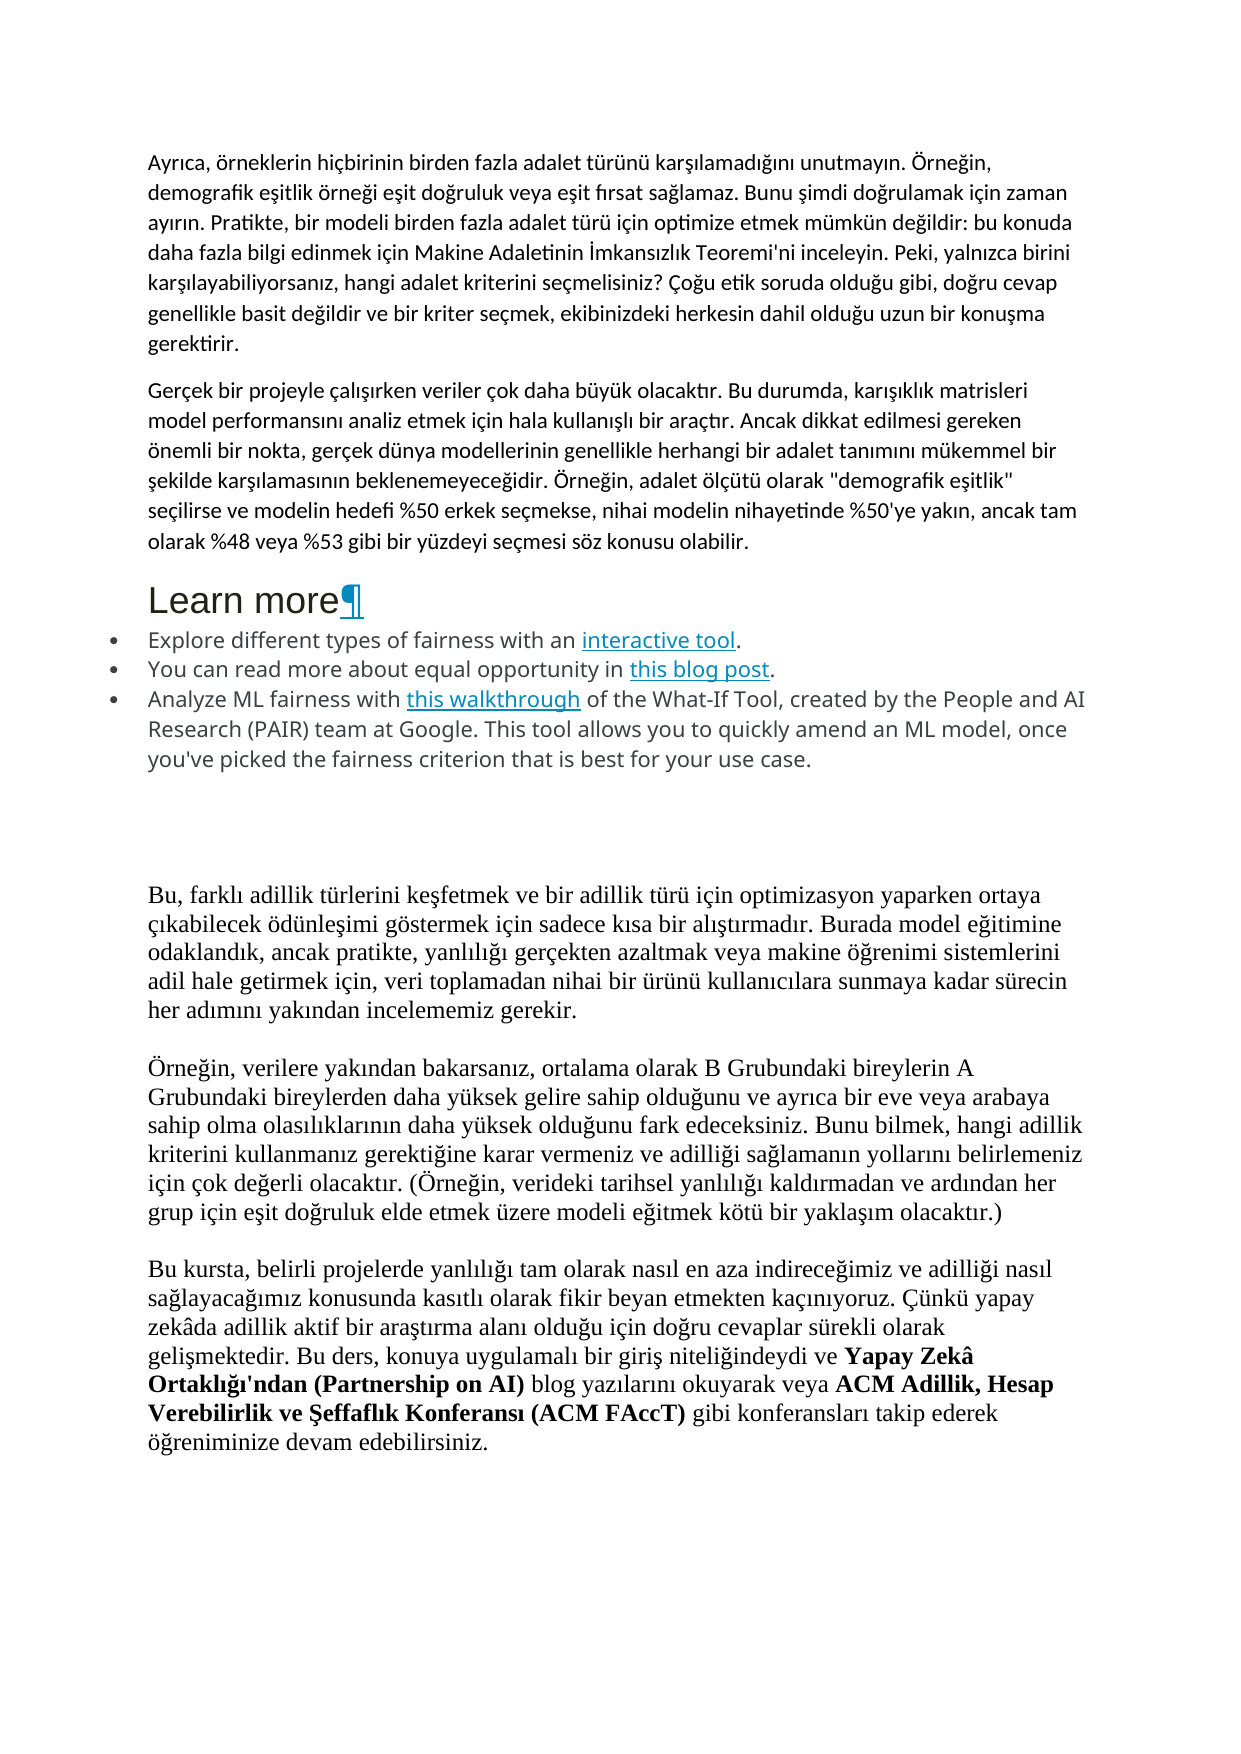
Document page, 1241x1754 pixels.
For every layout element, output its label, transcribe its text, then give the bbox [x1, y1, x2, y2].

list Explore different types of fairness with an interactive tool. [110, 625, 1093, 654]
text Gerçek bir projeyle çalışırken veriler çok daha büyük olacaktır. Bu durumda, karışıklık matrisleri model performansını analiz etmek için hala kullanışlı bir araçtır. Ancak dikkat edilmesi gereken önemli bir nokta, gerçek dünya modellerinin genellikle herhangi bir adalet tanımını mükemmel bir şekilde karşılamasının beklenemeyeceğidir. Örneğin, adalet ölçütü olarak "demografik eşitlik" seçilirse ve modelin hedefi %50 erkek seçmekse, nihai modelin nihayetinde %50'ye yakın, ancak tam olarak %48 veya %53 gibi bir yüzdeyi seçmesi söz konusu olabilir. [148, 376, 1093, 555]
text Bu kursta, belirli projelerde yanlılığı tam olarak nasıl en aza indireceğimiz ve adilliği nasıl sağlayacağımız konusunda kasıtlı olarak fikir beyan etmekten kaçınıyoruz. Çünkü yapay zekâda adillik aktif bir araştırma alanı olduğu için doğru cevaplar sürekli olarak gelişmektedir. Bu ders, konuya uygulamalı bir giriş niteliğindeydi ve Yapay Zekâ Ortaklığı'ndan (Partnership on AI) blog yazılarını okuyarak veya ACM Adillik, Hesap Verebilirlik ve Şeffaflık Konferansı (ACM FAccT) gibi konferansları takip ederek öğreniminize devam edebilirsiniz. [148, 1254, 1093, 1456]
text Örneğin, verilere yakından bakarsanız, ortalama olarak B Grubundaki bireylerin A Grubundaki bireylerden daha yüksek gelire sahip olduğunu ve ayrıca bir eve veya arabaya sahip olma olasılıklarının daha yüksek olduğunu fark edeceksiniz. Bunu bilmek, hangi adillik kriterini kullanmanız gerektiğine karar vermeniz ve adilliği sağlamanın yollarını belirlemeniz için çok değerli olacaktır. (Örneğin, verideki tarihsel yanlılığı kaldırmadan ve ardından her grup için eşit doğruluk elde etmek üzere modeli eğitmek kötü bir yaklaşım olacaktır.) [148, 1053, 1093, 1225]
list Analyze ML fairness with this walkthrough of the What-If Tool, created by the People and AI Research (PAIR) team at Google. This tool allows you to quickly amend an ML model, once you've picked the fairness criterion that is best for your use case. [110, 684, 1093, 774]
list You can read more about equal opportunity in this blog post. [110, 654, 1093, 684]
subtitle Learn more¶ [148, 574, 1093, 625]
text Bu, farklı adillik türlerini keşfetmek ve bir adillik türü için optimizasyon yaparken ortaya çıkabilecek ödünleşimi göstermek için sadece kısa bir alıştırmadır. Burada model eğitimine odaklandık, ancak pratikte, yanlılığı gerçekten azaltmak veya makine öğrenimi sistemlerini adil hale getirmek için, veri toplamadan nihai bir ürünü kullanıcılara sunmaya kadar sürecin her adımını yakından incelememiz gerekir. [148, 880, 1093, 1024]
text Ayrıca, örneklerin hiçbirinin birden fazla adalet türünü karşılamadığını unutmayın. Örneğin, demografik eşitlik örneği eşit doğruluk veya eşit fırsat sağlamaz. Bunu şimdi doğrulamak için zaman ayırın. Pratikte, bir modeli birden fazla adalet türü için optimize etmek mümkün değildir: bu konuda daha fazla bilgi edinmek için Makine Adaletinin İmkansızlık Teoremi'ni inceleyin. Peki, yalnızca birini karşılayabiliyorsanız, hangi adalet kriterini seçmelisiniz? Çoğu etik soruda olduğu gibi, doğru cevap genellikle basit değildir ve bir kriter seçmek, ekibinizdeki herkesin dahil olduğu uzun bir konuşma gerektirir. [148, 148, 1093, 357]
